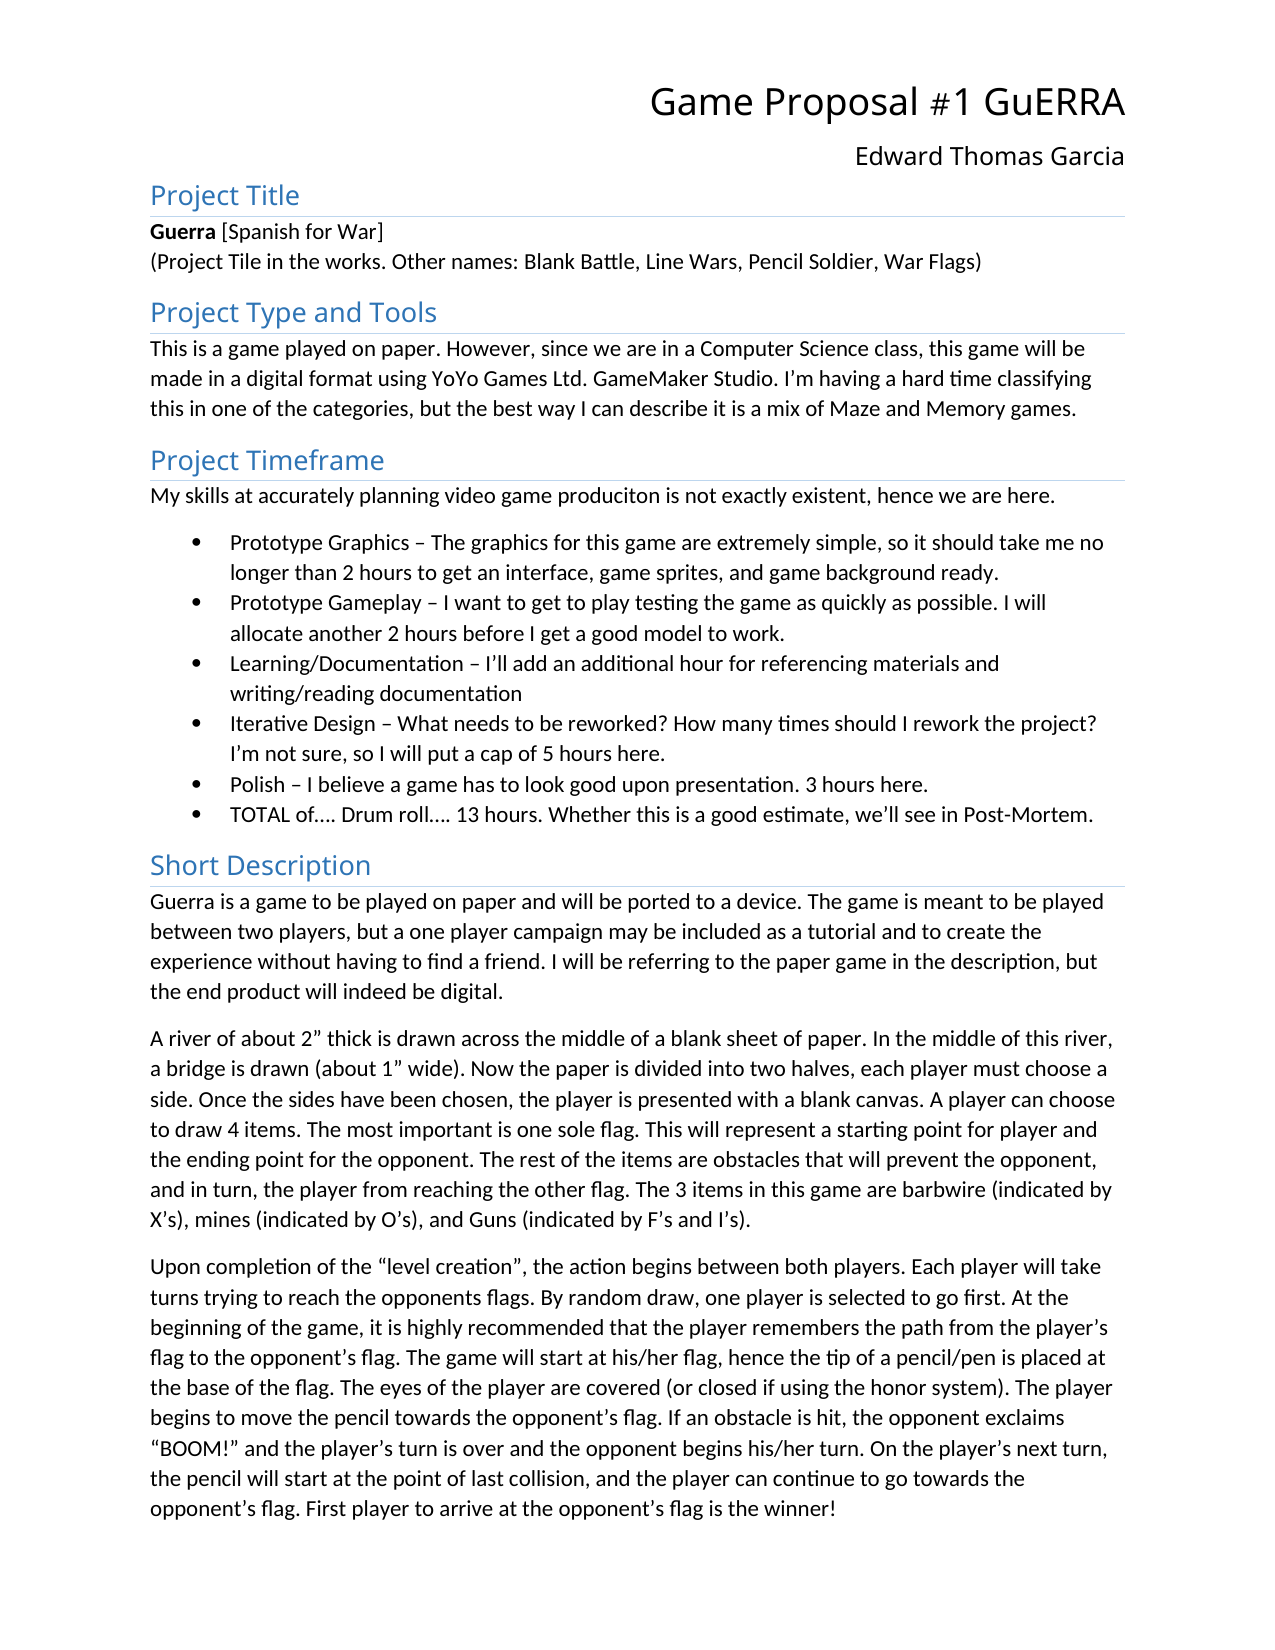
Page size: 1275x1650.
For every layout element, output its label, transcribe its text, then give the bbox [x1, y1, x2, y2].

subtitle Project Title [150, 177, 1125, 216]
subtitle Project Type and Tools [150, 294, 1125, 333]
text A river of about 2” thick is drawn across the middle of a blank sheet of paper. In the middle of this river, a bridge is drawn (about 1” wide). Now the paper is divided into two halves, each player must choose a side. Once the sides have been chosen, the player is presented with a blank canvas. A player can choose to draw 4 items. The most important is one sole flag. This will represent a starting point for player and the ending point for the opponent. The rest of the items are obstacles that will prevent the opponent, and in turn, the player from reaching the other flag. The 3 items in this game are barbwire (indicated by X’s), mines (indicated by O’s), and Guns (indicated by F’s and I’s). [150, 1024, 1125, 1233]
text This is a game played on paper. However, since we are in a Computer Science class, this game will be made in a digital format using YoYo Games Ltd. GameMaker Studio. I’m having a hard time classifying this in one of the categories, but the best way I can describe it is a mix of Maze and Memory games. [150, 334, 1125, 422]
list TOTAL of…. Drum roll…. 13 hours. Whether this is a good estimate, we’ll see in Post-Mortem. [192, 800, 1125, 828]
text Guerra is a game to be played on paper and will be ported to a device. The game is meant to be played between two players, but a one player campaign may be included as a tutorial and to create the experience without having to find a friend. I will be referring to the paper game in the description, but the end product will indeed be digital. [150, 887, 1125, 1005]
text My skills at accurately planning video game produciton is not exactly existent, hence we are here. [150, 481, 1125, 509]
list Learning/Documentation – I’ll add an additional hour for referencing materials and writing/reading documentation [192, 649, 1125, 707]
text Guerra [Spanish for War] (Project Tile in the works. Other names: Blank Battle, Line Wars, Pencil Soldier, War Flags) [150, 217, 1125, 275]
list Prototype Gameplay – I want to get to play testing the game as quickly as possible. I will allocate another 2 hours before I get a good model to work. [192, 588, 1125, 647]
list Iterative Design – What needs to be reworked? How many times should I rework the project? I’m not sure, so I will put a cap of 5 hours here. [192, 709, 1125, 767]
list Prototype Graphics – The graphics for this game are extremely simple, so it should take me no longer than 2 hours to get an interface, game sprites, and game background ready. [192, 528, 1125, 586]
subtitle Short Description [150, 847, 1125, 886]
subtitle Project Timeframe [150, 441, 1125, 480]
list Polish – I believe a game has to look good upon presentation. 3 hours here. [192, 770, 1125, 798]
text Upon completion of the “level creation”, the action begins between both players. Each player will take turns trying to reach the opponents flags. By random draw, one player is selected to go first. At the beginning of the game, it is highly recommended that the player remembers the path from the player’s flag to the opponent’s flag. The game will start at his/her flag, hence the tip of a pencil/pen is placed at the base of the flag. The eyes of the player are covered (or closed if using the honor system). The player begins to move the pencil towards the opponent’s flag. If an obstacle is hit, the opponent exclaims “BOOM!” and the player’s turn is over and the opponent begins his/her turn. On the player’s next turn, the pencil will start at the point of last collision, and the player can continue to go towards the opponent’s flag. First player to arrive at the opponent’s flag is the winner! [150, 1252, 1125, 1522]
